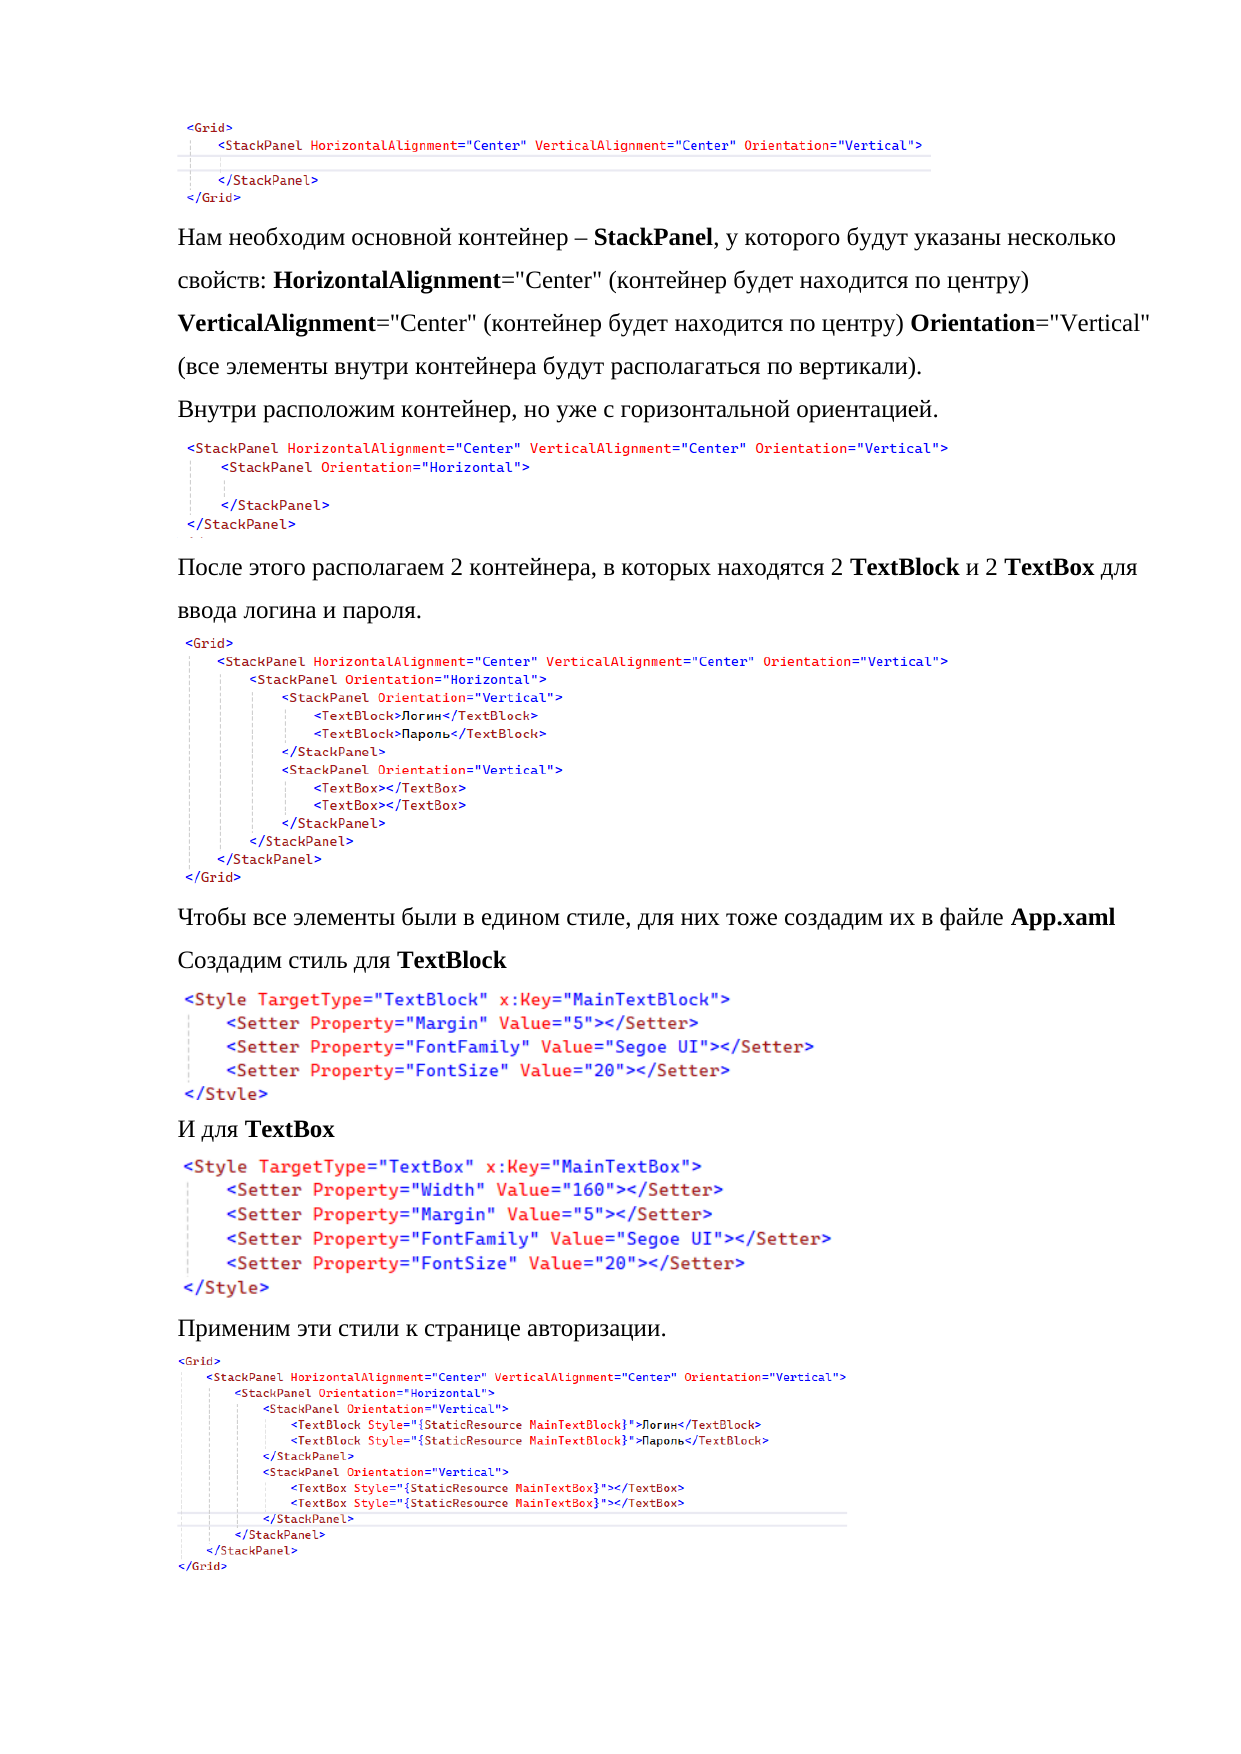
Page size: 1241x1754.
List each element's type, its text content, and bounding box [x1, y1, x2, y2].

text Создадим стиль для TextBlock [177, 945, 1152, 974]
picture [177, 118, 931, 208]
text После этого располагаем 2 контейнера, в которых находятся 2 TextBlock и 2 TextBox для ввода логина и пароля. [177, 552, 1152, 624]
picture [177, 1355, 848, 1574]
text Нам необходим основной контейнер – StackPanel, у которого будут указаны несколько свойств: HorizontalAlignment="Center" (контейнер будет находится по центру) VerticalAlignment="Center" (контейнер будет находится по центру) Orientation="Vertical" (все элементы внутри контейнера будут располагаться по вертикали). [177, 222, 1152, 380]
text Чтобы все элементы были в едином стиле, для них тоже создадим их в файле App.xaml [177, 902, 1152, 931]
text Внутри расположим контейнер, но уже с горизонтальной ориентацией. [177, 394, 1152, 423]
text И для TextBox [177, 1114, 1152, 1143]
picture [177, 437, 954, 538]
picture [177, 1157, 832, 1299]
picture [177, 988, 832, 1100]
text Применим эти стили к странице авторизации. [177, 1313, 1152, 1341]
picture [177, 638, 952, 889]
